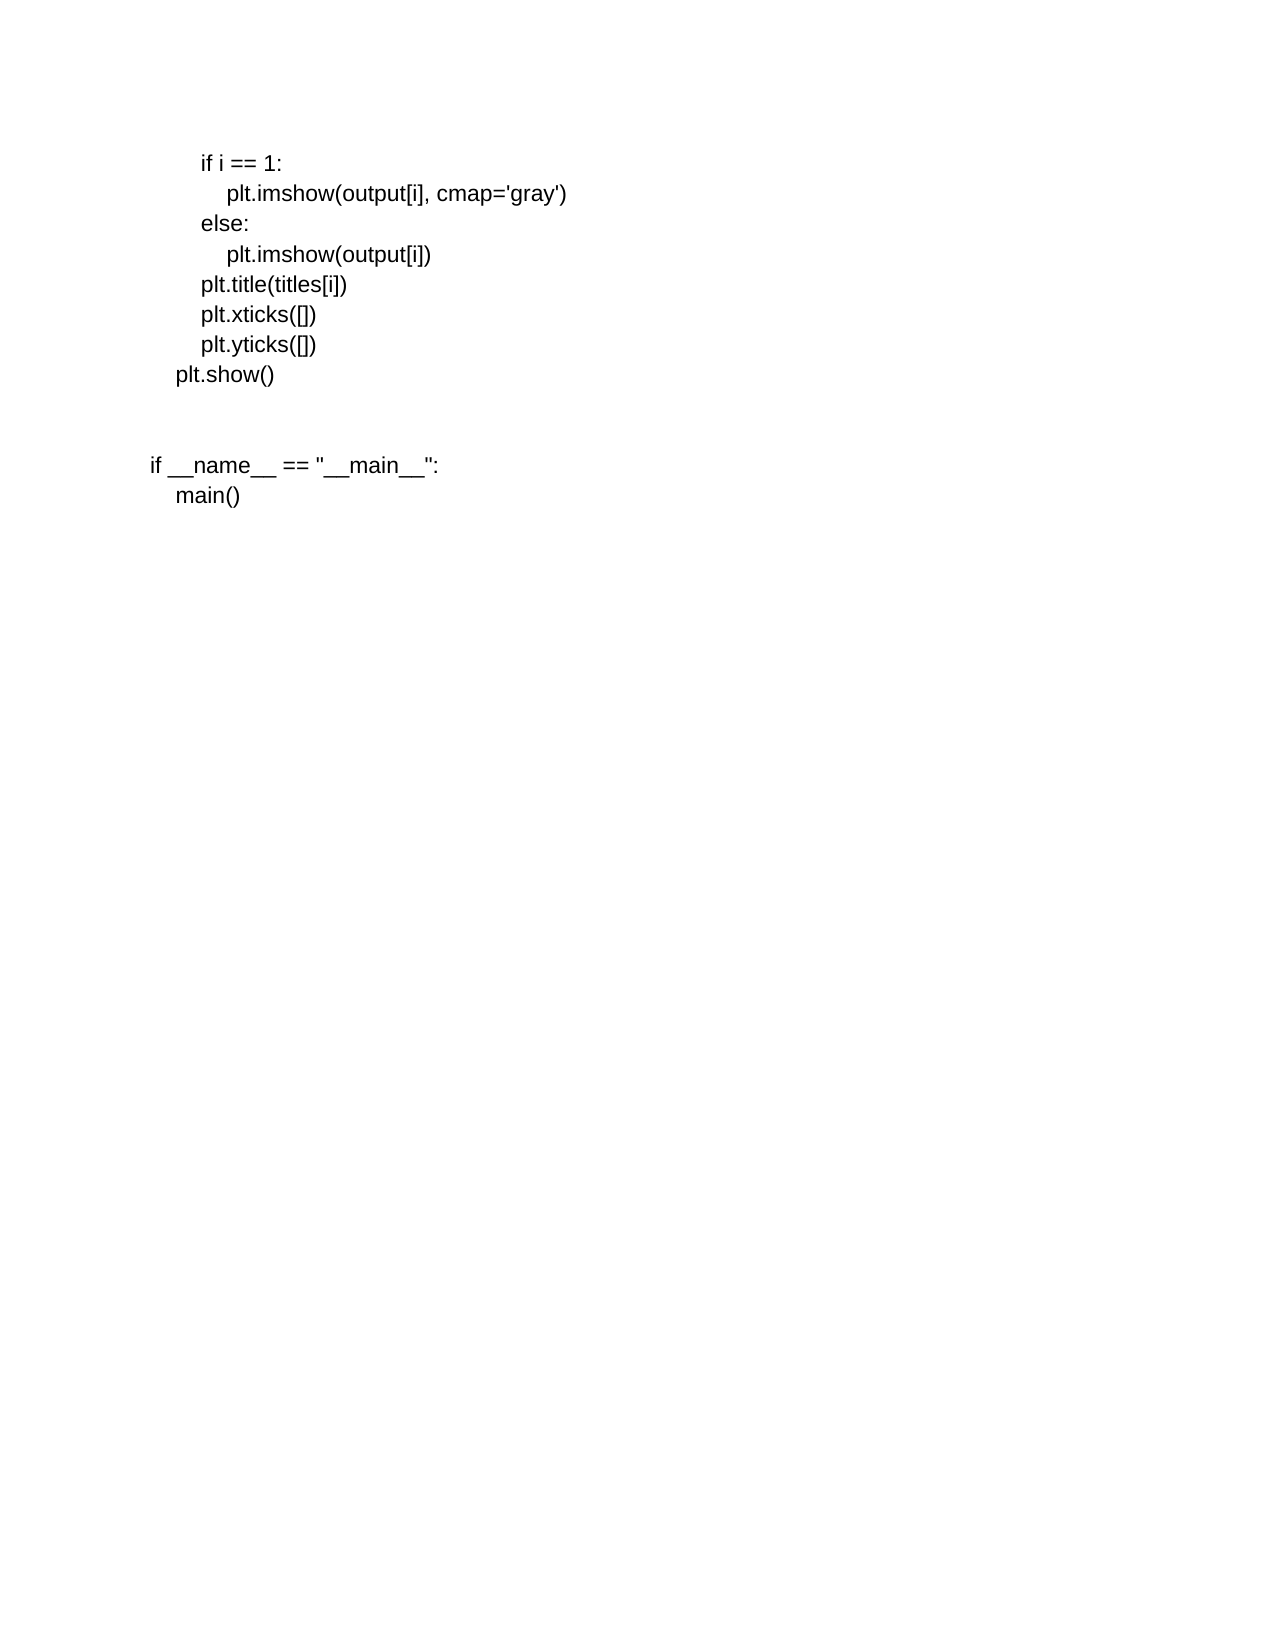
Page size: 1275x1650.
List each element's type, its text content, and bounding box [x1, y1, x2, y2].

text if __name__ == "__main__": [150, 452, 1125, 478]
text plt.title(titles[i]) [150, 271, 1125, 297]
text main() [150, 482, 1125, 509]
text plt.imshow(output[i], cmap='gray') [150, 180, 1125, 207]
text plt.xticks([]) [150, 301, 1125, 327]
text plt.imshow(output[i]) [150, 241, 1125, 267]
text if i == 1: [150, 150, 1125, 176]
text else: [150, 210, 1125, 237]
text plt.show() [150, 361, 1125, 388]
text plt.yticks([]) [150, 331, 1125, 358]
